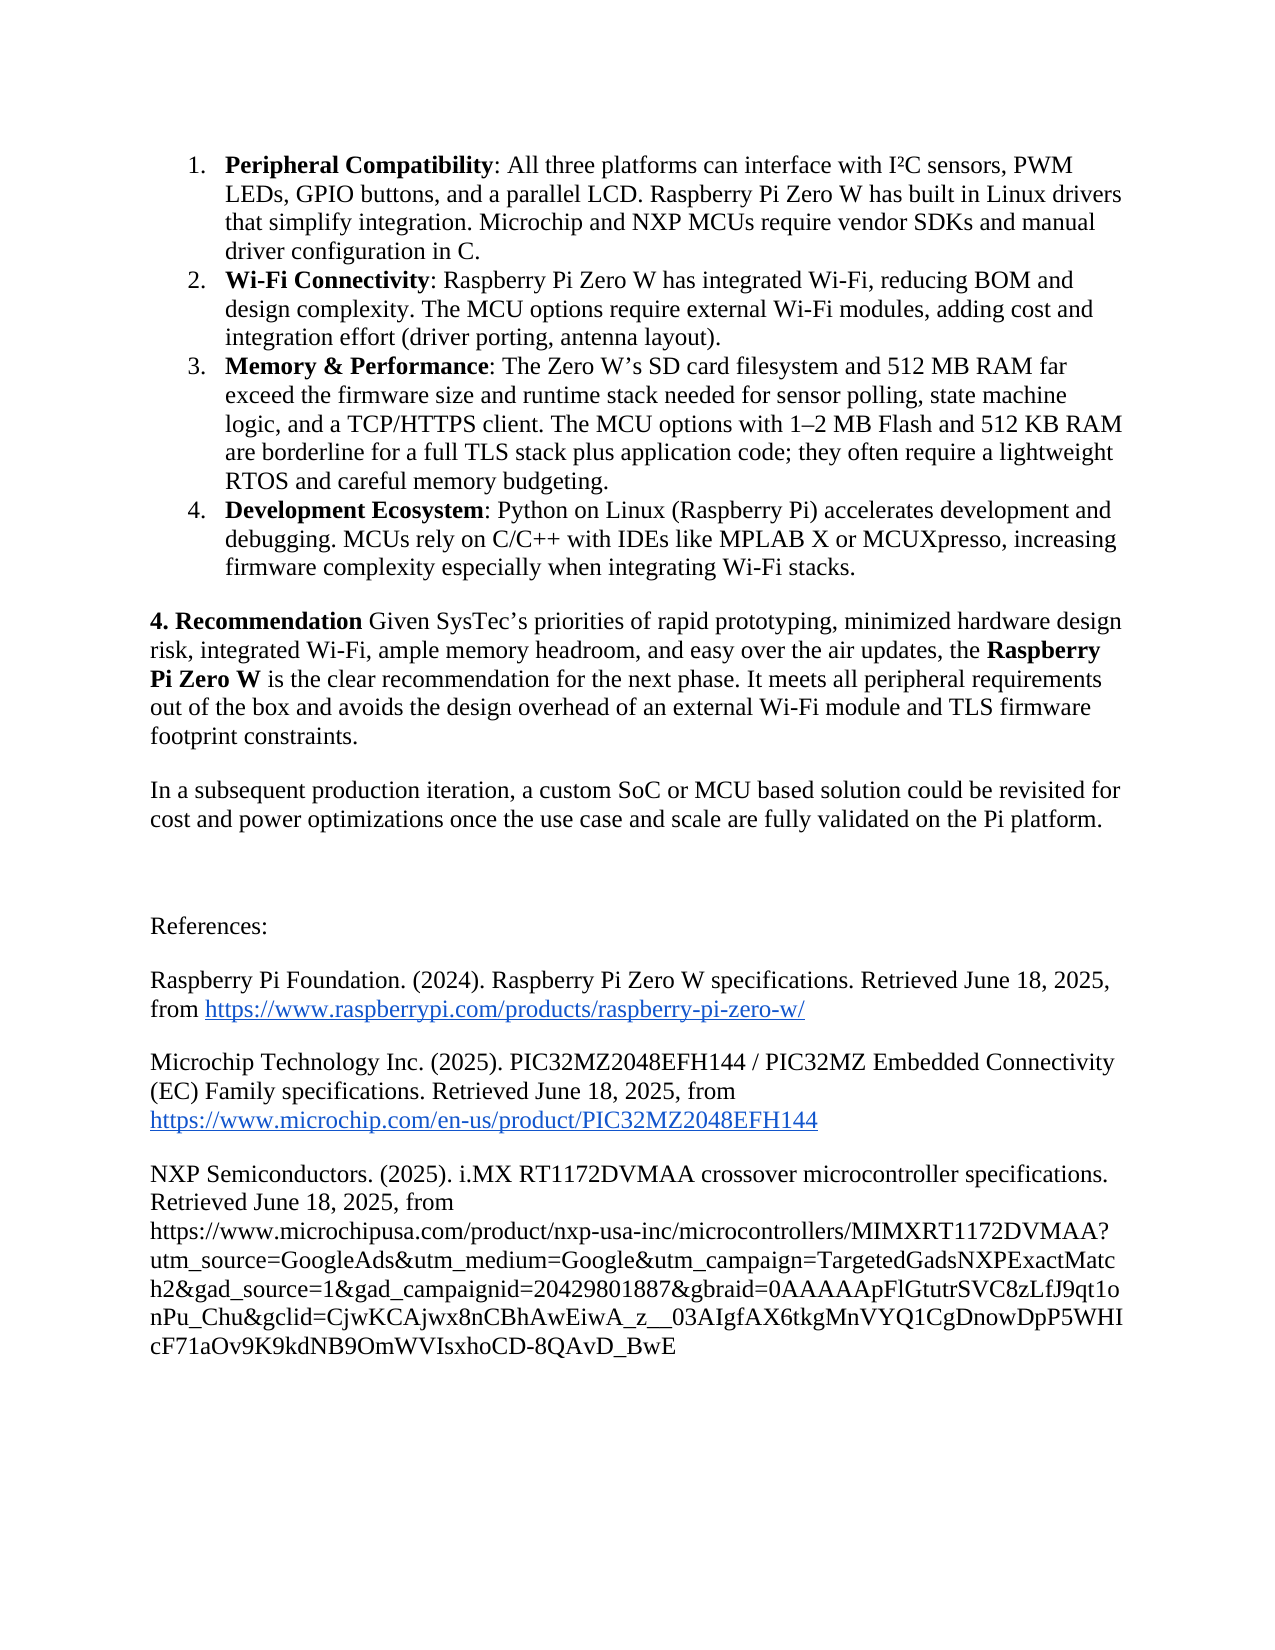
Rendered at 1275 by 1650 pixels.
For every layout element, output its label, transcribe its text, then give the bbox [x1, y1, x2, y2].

text Raspberry Pi Foundation. (2024). Raspberry Pi Zero W specifications. Retrieved June 18, 2025, from https://www.raspberrypi.com/products/raspberry-pi-zero-w/ [150, 965, 1125, 1022]
text References: [150, 911, 1125, 940]
list Development Ecosystem: Python on Linux (Raspberry Pi) accelerates development and debugging. MCUs rely on C/C++ with IDEs like MPLAB X or MCUXpresso, increasing firmware complexity especially when integrating Wi-Fi stacks. [187, 495, 1125, 581]
text In a subsequent production iteration, a custom SoC or MCU based solution could be revisited for cost and power optimizations once the use case and scale are fully validated on the Pi platform. [150, 775, 1125, 832]
list Wi-Fi Connectivity: Raspberry Pi Zero W has integrated Wi-Fi, reducing BOM and design complexity. The MCU options require external Wi-Fi modules, adding cost and integration effort (driver porting, antenna layout). [187, 265, 1125, 351]
text Microchip Technology Inc. (2025). PIC32MZ2048EFH144 / PIC32MZ Embedded Connectivity (EC) Family specifications. Retrieved June 18, 2025, from https://www.microchip.com/en-us/product/PIC32MZ2048EFH144 [150, 1047, 1125, 1134]
text NXP Semiconductors. (2025). i.MX RT1172DVMAA crossover microcontroller specifications. Retrieved June 18, 2025, from https://www.microchipusa.com/product/nxp-usa-inc/microcontrollers/MIMXRT1172DVMAA?utm_source=GoogleAds&utm_medium=Google&utm_campaign=TargetedGadsNXPExactMatch2&gad_source=1&gad_campaignid=20429801887&gbraid=0AAAAApFlGtutrSVC8zLfJ9qt1onPu_Chu&gclid=CjwKCAjwx8nCBhAwEiwA_z__03AIgfAX6tkgMnVYQ1CgDnowDpP5WHIcF71aOv9K9kdNB9OmWVIsxhoCD-8QAvD_BwE [150, 1159, 1125, 1360]
list Memory & Performance: The Zero W’s SD card filesystem and 512 MB RAM far exceed the firmware size and runtime stack needed for sensor polling, state machine logic, and a TCP/HTTPS client. The MCU options with 1–2 MB Flash and 512 KB RAM are borderline for a full TLS stack plus application code; they often require a lightweight RTOS and careful memory budgeting. [187, 351, 1125, 495]
text 4. Recommendation Given SysTec’s priorities of rapid prototyping, minimized hardware design risk, integrated Wi-Fi, ample memory headroom, and easy over the air updates, the Raspberry Pi Zero W is the clear recommendation for the next phase. It meets all peripheral requirements out of the box and avoids the design overhead of an external Wi-Fi module and TLS firmware footprint constraints. [150, 606, 1125, 750]
list Peripheral Compatibility: All three platforms can interface with I²C sensors, PWM LEDs, GPIO buttons, and a parallel LCD. Raspberry Pi Zero W has built in Linux drivers that simplify integration. Microchip and NXP MCUs require vendor SDKs and manual driver configuration in C. [187, 150, 1125, 265]
